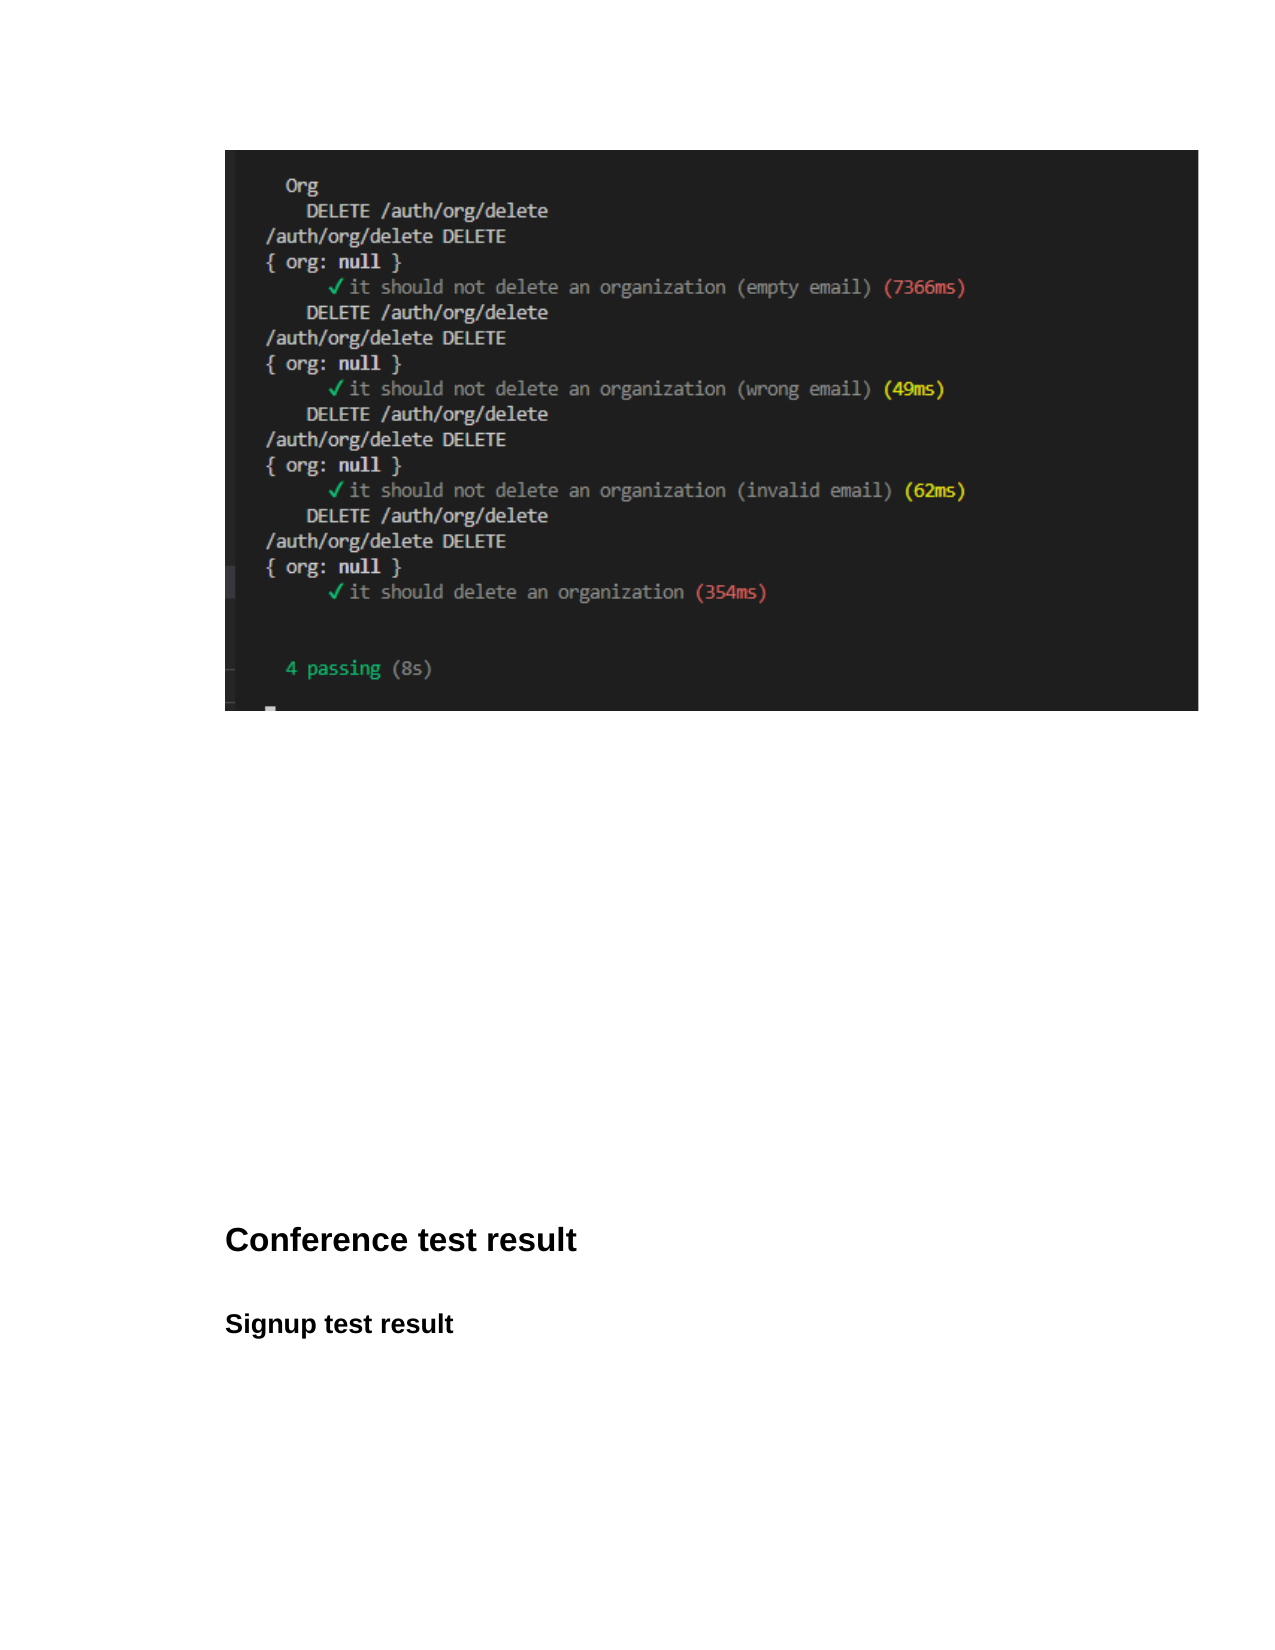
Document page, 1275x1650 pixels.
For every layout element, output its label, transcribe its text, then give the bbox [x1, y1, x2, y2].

picture [225, 150, 1199, 711]
text Conference test result [225, 1220, 1125, 1258]
text Signup test result [225, 1308, 1125, 1340]
